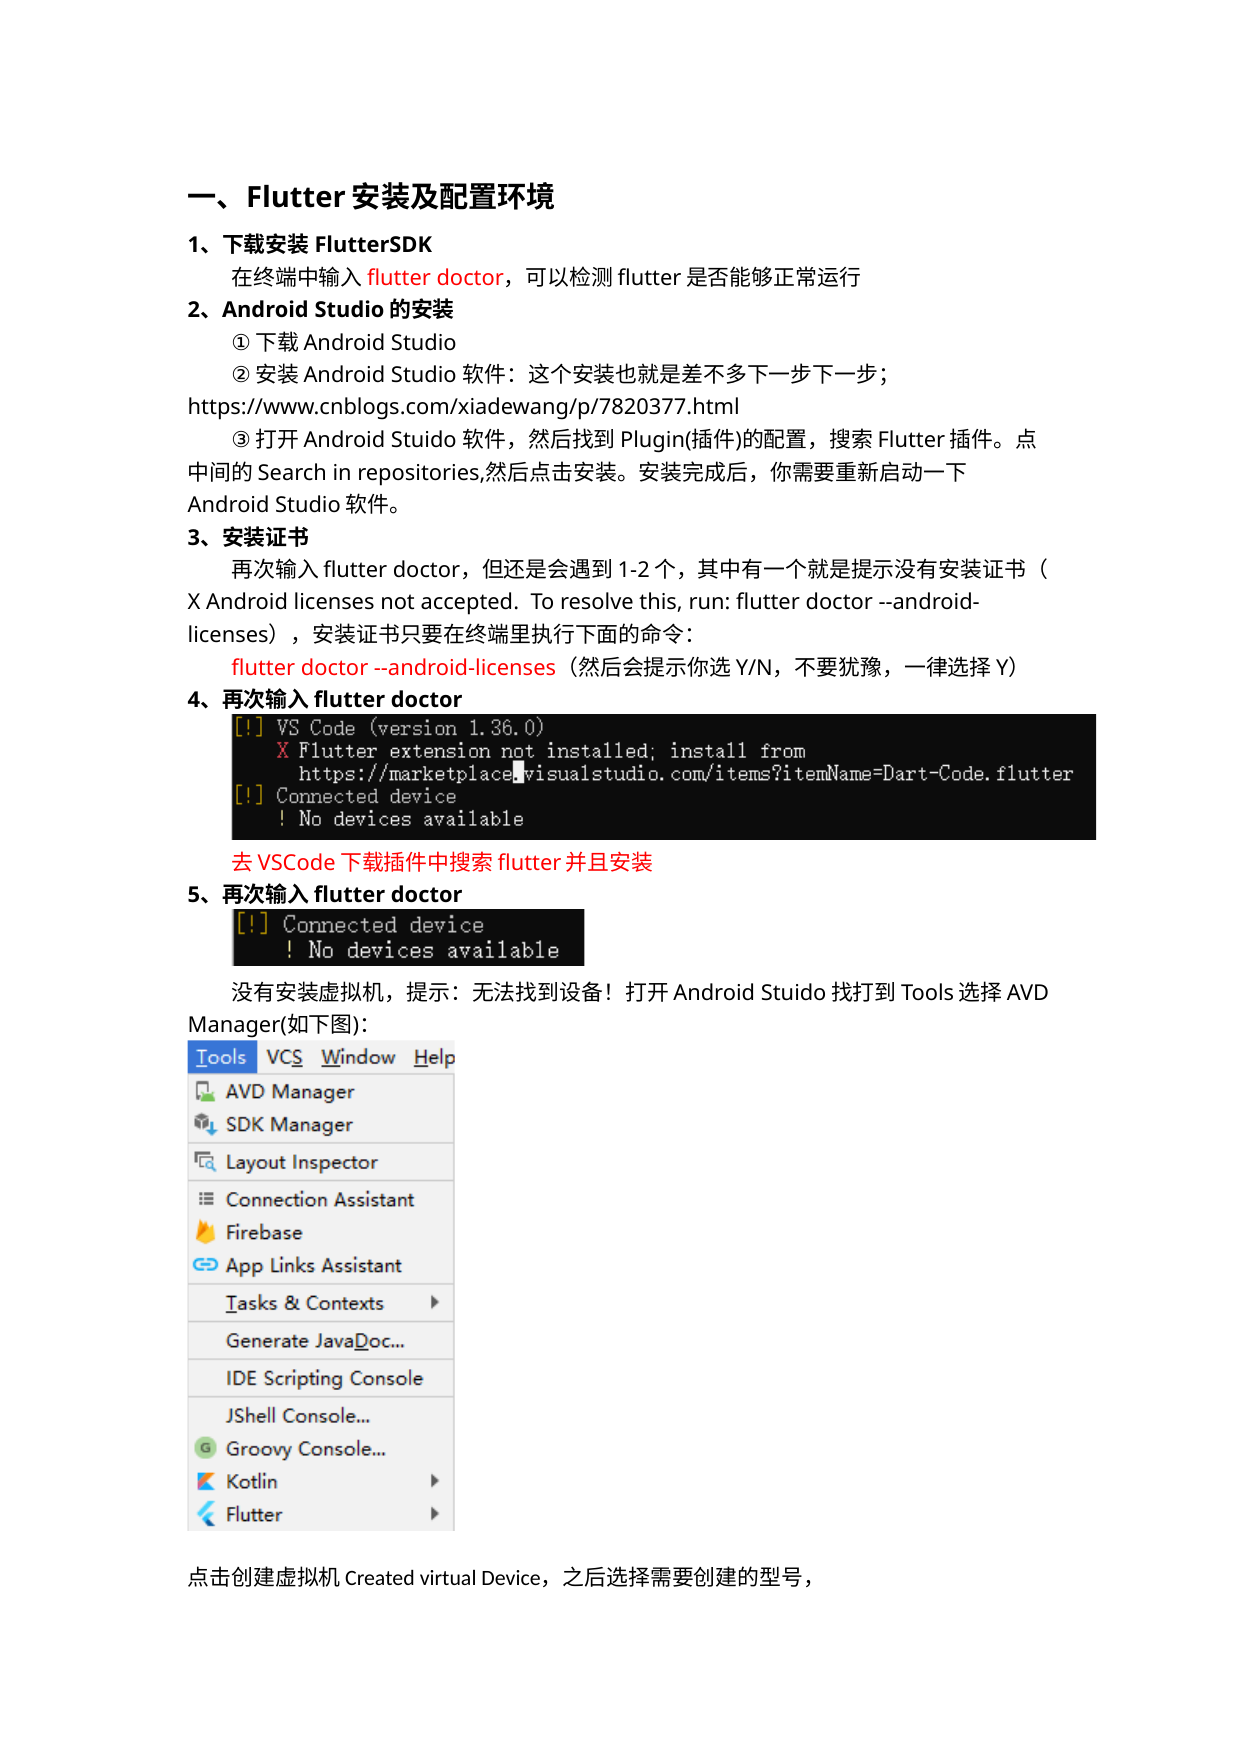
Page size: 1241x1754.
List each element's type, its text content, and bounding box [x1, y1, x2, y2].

list 去VSCode下载插件中搜索flutter并且安装 [231, 840, 1053, 877]
list 5、再次输入flutter doctor [187, 877, 1053, 909]
text ①下载Android Studio [187, 324, 1053, 357]
text 2、Android Studio的安装 [187, 292, 1053, 324]
text ②安装Android Studio 软件：这个安装也就是差不多下一步下一步； [187, 357, 1053, 389]
text 再次输入flutter doctor，但还是会遇到1-2个，其中有一个就是提示没有安装证书（ X Android licenses not accepted. To resolve this, run: flutter doctor --android-licenses），安装证书只要在终端里执行下面的命令： [187, 552, 1053, 649]
list 没有安装虚拟机，提示：无法找到设备！打开Android Stuido找打到Tools选择AVD Manager(如下图)： [187, 974, 1053, 1039]
text ③打开Android Stuido 软件，然后找到Plugin(插件)的配置，搜索Flutter插件。点中间的Search in repositories,然后点击安装。安装完成后，你需要重新启动一下Android Studio软件。 [187, 422, 1053, 519]
list 再次输入flutter doctor [187, 682, 1053, 714]
text flutter doctor --android-licenses（然后会提示你选Y/N，不要犹豫，一律选择Y） [187, 649, 1053, 682]
text 3、安装证书 [187, 519, 1053, 552]
text 一、Flutter安装及配置环境 [187, 162, 1053, 227]
text 在终端中输入flutter doctor，可以检测flutter是否能够正常运行 [187, 259, 1053, 292]
picture [231, 909, 585, 966]
text 1、下载安装 FlutterSDK [187, 227, 1053, 259]
list 点击创建虚拟机Created virtual Device，之后选择需要创建的型号， [187, 1559, 1053, 1592]
picture [231, 714, 1097, 840]
text https://www.cnblogs.com/xiadewang/p/7820377.html [187, 389, 1053, 422]
picture [187, 1039, 455, 1531]
